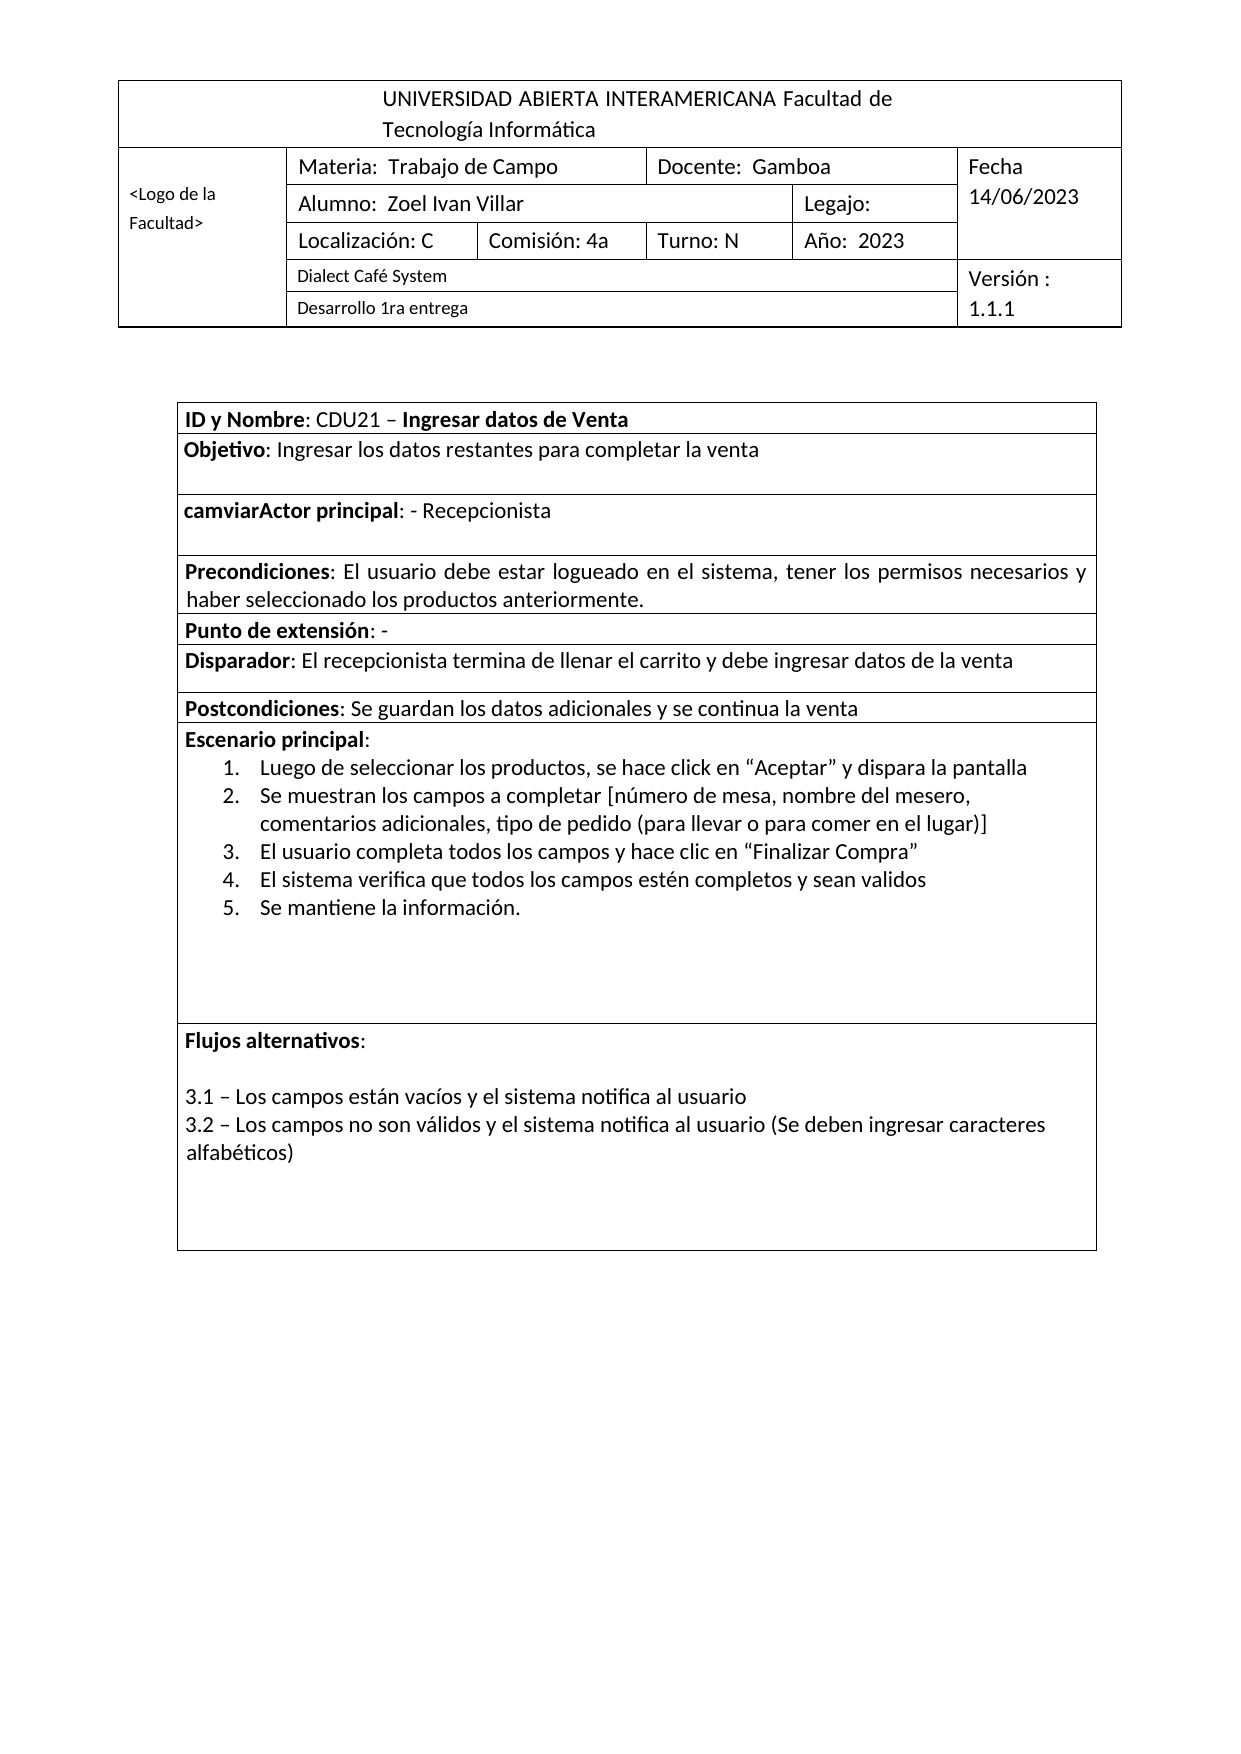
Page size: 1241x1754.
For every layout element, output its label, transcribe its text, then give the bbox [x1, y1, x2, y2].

table_cell Punto de extensión: - [178, 614, 1096, 644]
table_header ID y Nombre: CDU21 – Ingresar datos de Venta [178, 403, 1096, 433]
table_cell Precondiciones: El usuario debe estar logueado en el sistema, tener los permisos necesarios y haber seleccionado los productos anteriormente. [178, 556, 1096, 613]
table_cell Postcondiciones: Se guardan los datos adicionales y se continua la venta [178, 693, 1096, 722]
table_cell Objetivo: Ingresar los datos restantes para completar la venta [178, 434, 1096, 494]
table_cell Escenario principal: Luego de seleccionar los productos, se hace click en “Aceptar” y dispara la pantalla Se muestran los campos a completar [número de mesa, nombre del mesero, comentarios adicionales, tipo de pedido (para llevar o para comer en el lugar)] El usuario completa todos los campos y hace clic en “Finalizar Compra” El sistema verifica que todos los campos estén completos y sean validos Se mantiene la información. [178, 723, 1096, 1023]
table_cell camviarActor principal: - Recepcionista [178, 495, 1096, 554]
table_cell Flujos alternativos: 3.1 – Los campos están vacíos y el sistema notifica al usuario 3.2 – Los campos no son válidos y el sistema notifica al usuario (Se deben ingresar caracteres alfabéticos) [178, 1024, 1096, 1250]
table_cell Disparador: El recepcionista termina de llenar el carrito y debe ingresar datos de la venta [178, 645, 1096, 692]
